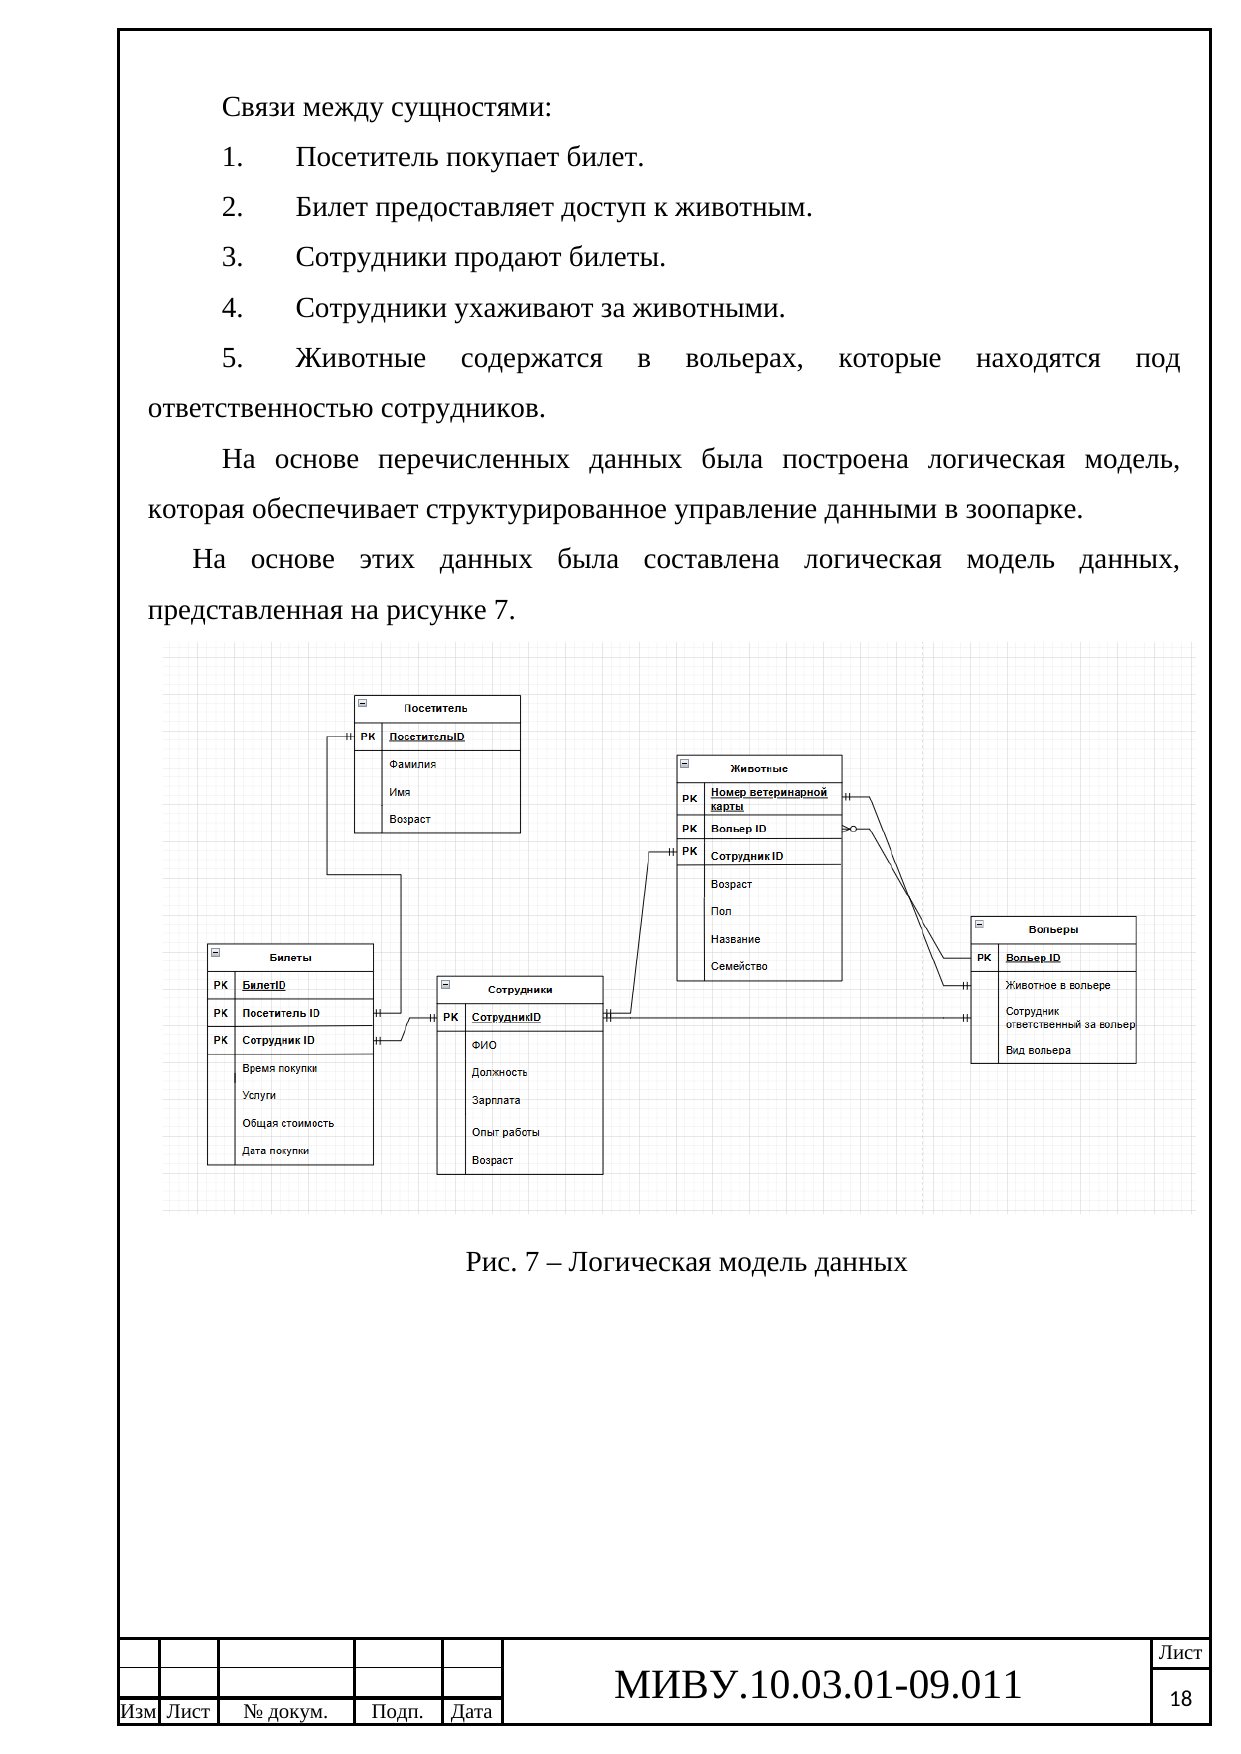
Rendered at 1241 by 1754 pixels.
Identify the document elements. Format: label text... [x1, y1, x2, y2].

list Билет предоставляет доступ к животным. [148, 189, 1181, 223]
list На основе этих данных была составлена логическая модель данных, представленная на рисунке 7. [148, 541, 1181, 625]
list Животные содержатся в вольерах, которые находятся под ответственностью сотрудников. [148, 340, 1181, 424]
list Сотрудники ухаживают за животными. [148, 290, 1181, 323]
text На основе перечисленных данных была построена логическая модель, которая обеспечивает структурированное управление данными в зоопарке. [148, 441, 1181, 525]
text Связи между сущностями: [148, 89, 1181, 122]
text Рис. 7 – Логическая модель данных [148, 1244, 1181, 1278]
list Сотрудники продают билеты. [148, 239, 1181, 273]
picture [162, 642, 1196, 1214]
list Посетитель покупает билет. [148, 139, 1181, 172]
